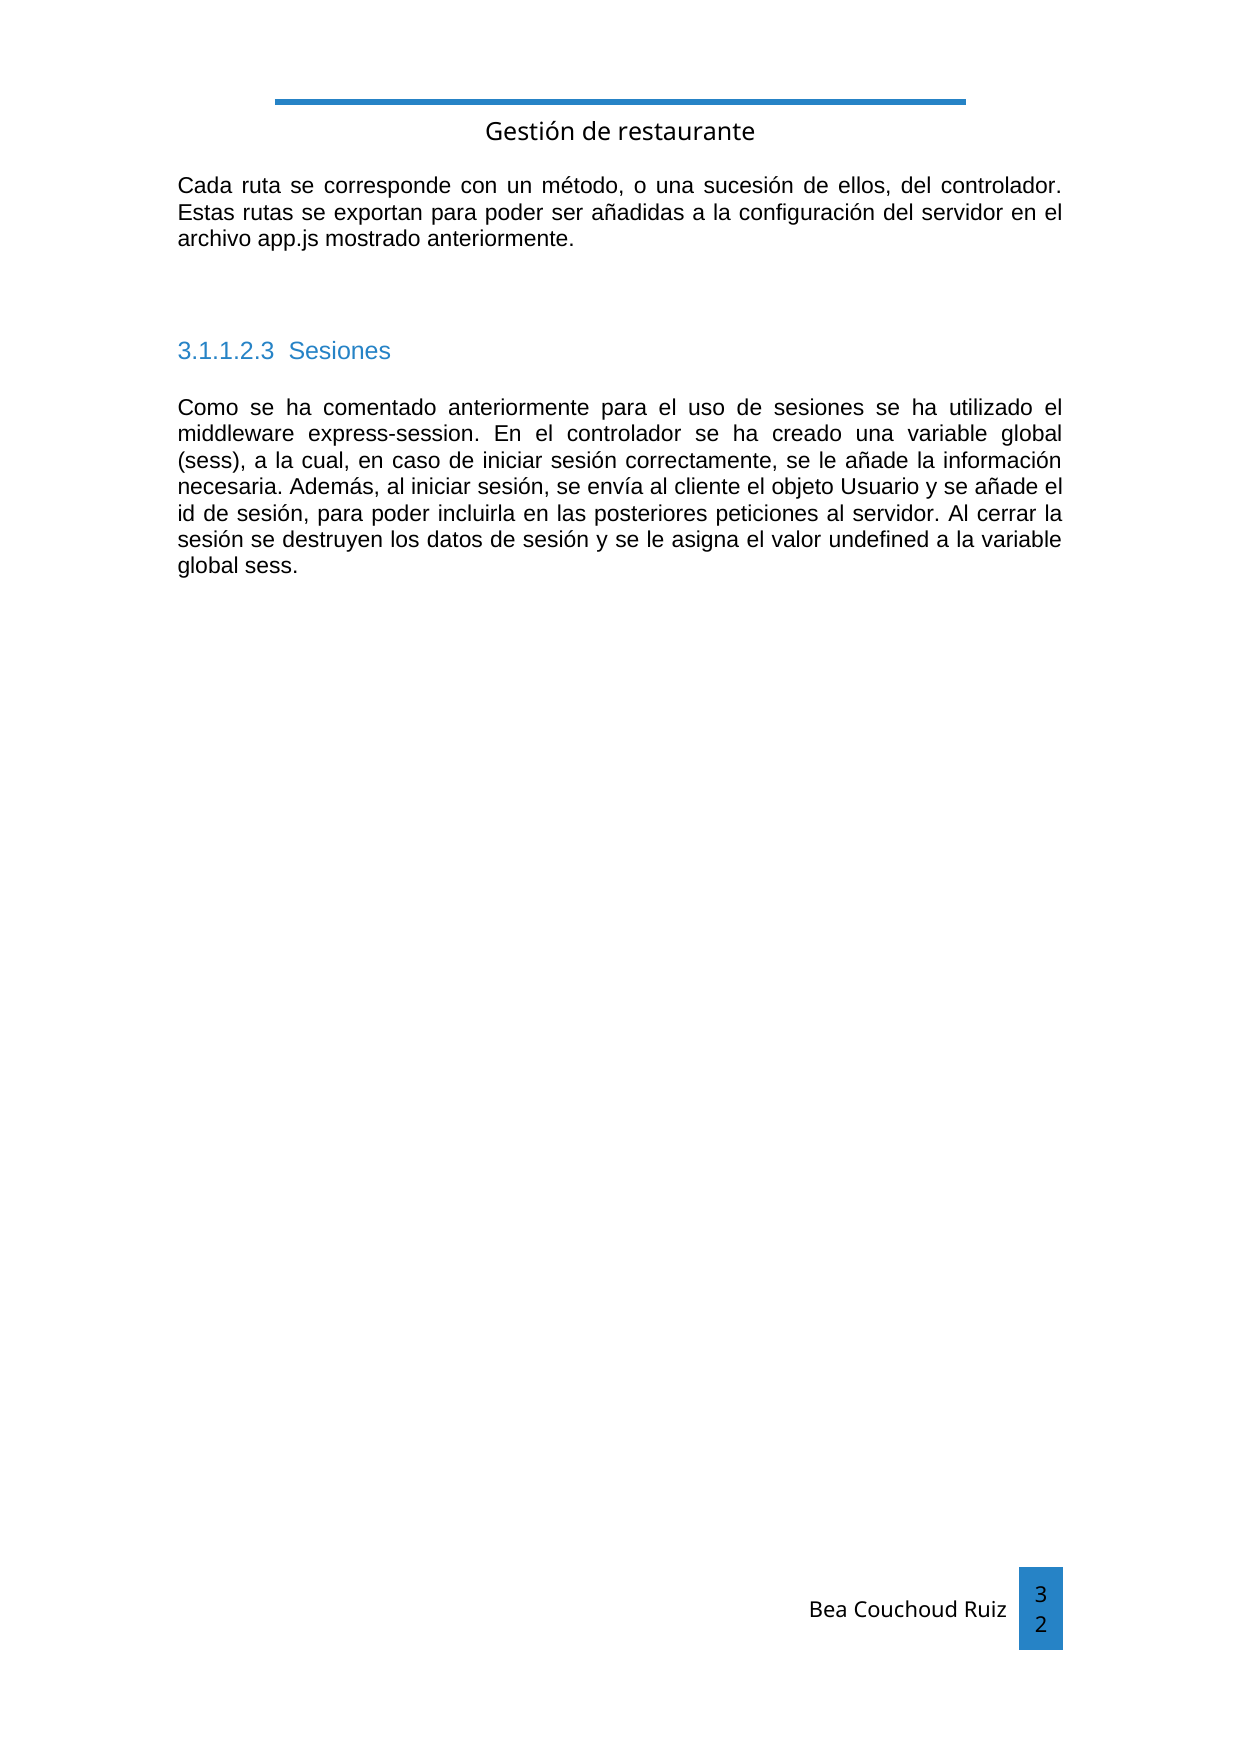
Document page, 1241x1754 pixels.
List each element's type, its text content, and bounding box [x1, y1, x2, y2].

text Como se ha comentado anteriormente para el uso de sesiones se ha utilizado el middleware express-session. En el controlador se ha creado una variable global (sess), a la cual, en caso de iniciar sesión correctamente, se le añade la información necesaria. Además, al iniciar sesión, se envía al cliente el objeto Usuario y se añade el id de sesión, para poder incluirla en las posteriores peticiones al servidor. Al cerrar la sesión se destruyen los datos de sesión y se le asigna el valor undefined a la variable global sess. [177, 394, 1063, 578]
text Cada ruta se corresponde con un método, o una sucesión de ellos, del controlador. Estas rutas se exportan para poder ser añadidas a la configuración del servidor en el archivo app.js mostrado anteriormente. [177, 172, 1063, 251]
subtitle 3.1.1.2.3 Sesiones [177, 336, 1063, 365]
